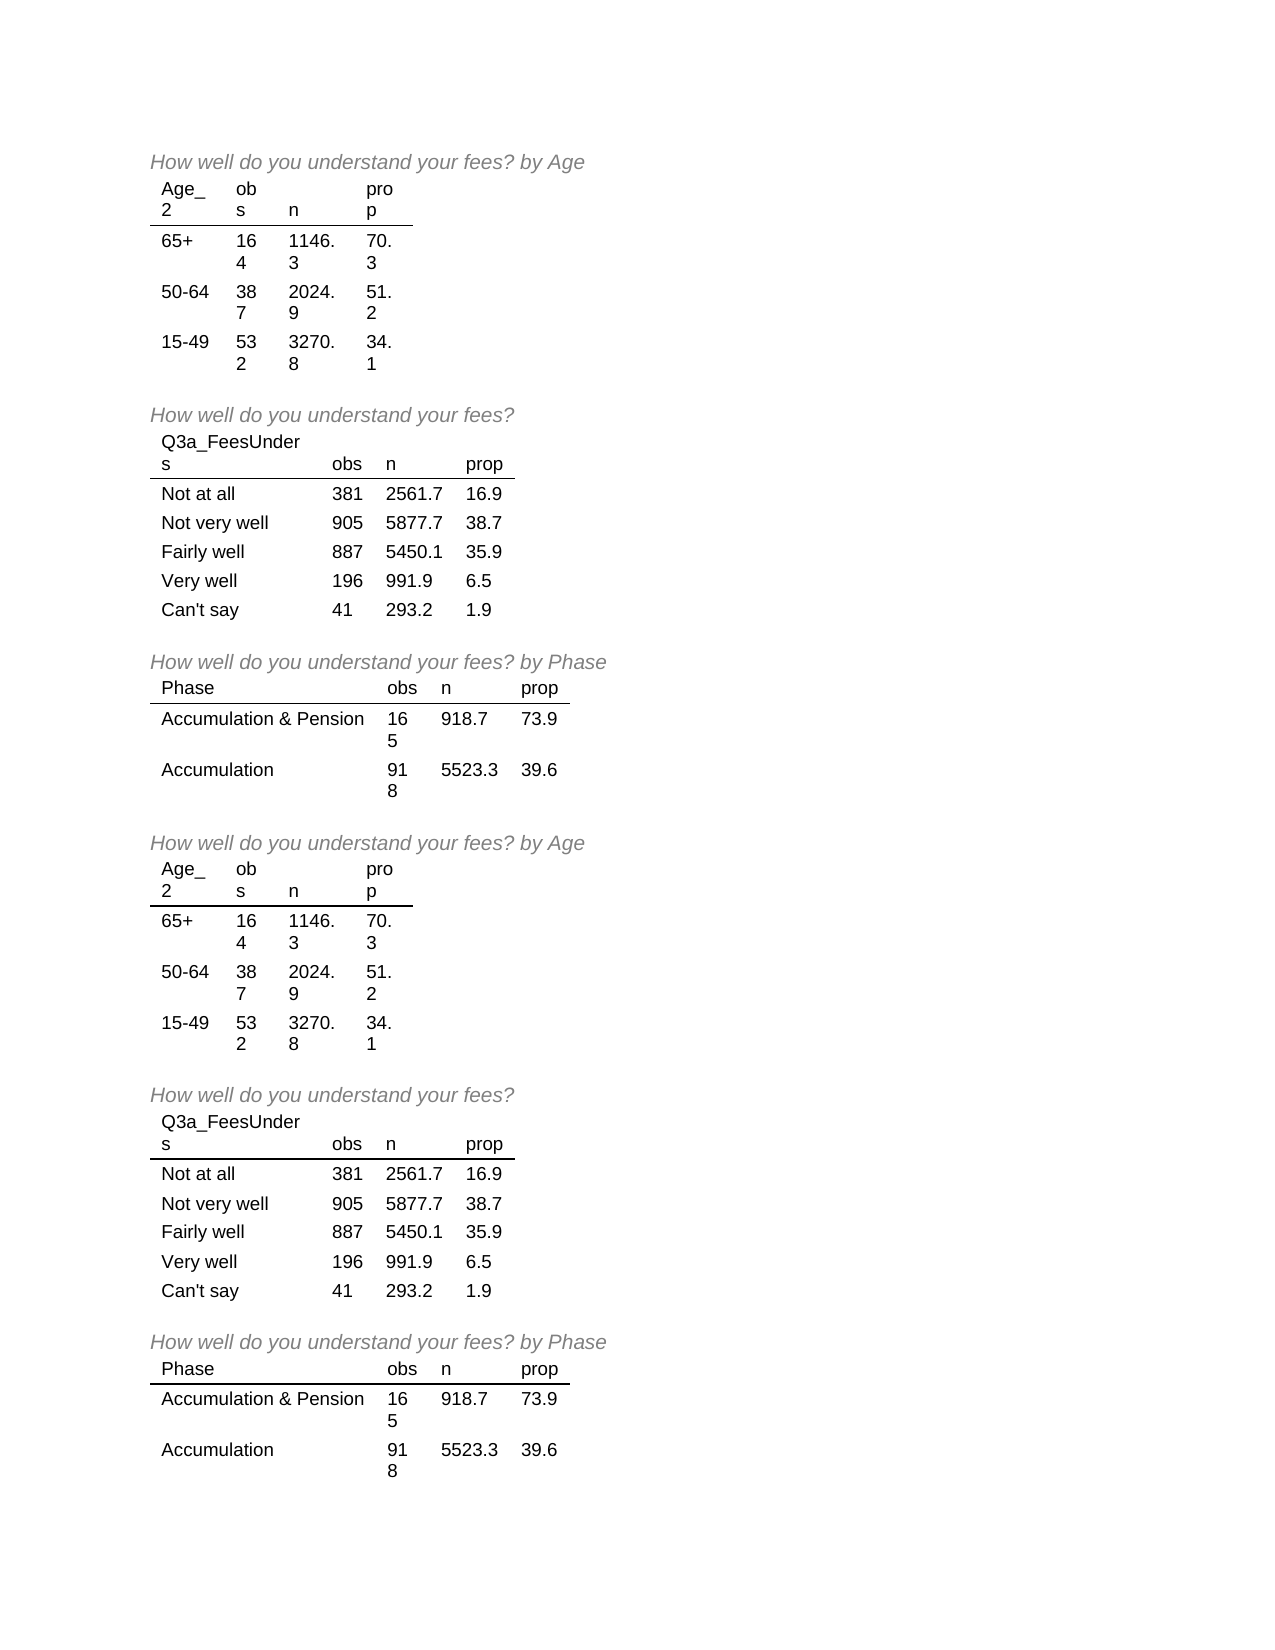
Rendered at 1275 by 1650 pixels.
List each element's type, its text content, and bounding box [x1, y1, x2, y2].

table_cell 39.6 [510, 1435, 570, 1486]
table_cell 65+ [150, 226, 224, 277]
table_header obs [321, 427, 374, 478]
table_cell 5450.1 [374, 537, 454, 566]
table_cell Accumulation & Pension [150, 704, 376, 755]
table_header prop [454, 1107, 514, 1158]
table_cell Not very well [150, 508, 321, 537]
table_cell 1.9 [454, 1276, 514, 1305]
table_cell 38.7 [454, 508, 514, 537]
table_header prop [355, 854, 413, 905]
table_cell 2024.9 [277, 957, 355, 1008]
table_cell 196 [321, 566, 374, 595]
table_cell Can't say [150, 595, 321, 624]
table_header obs [321, 1107, 374, 1158]
text How well do you understand your fees? [150, 1083, 1125, 1107]
table_cell 50-64 [150, 957, 224, 1008]
table_cell 39.6 [510, 755, 570, 805]
table_cell 532 [225, 1008, 277, 1058]
table_header obs [225, 174, 277, 224]
table_cell Not very well [150, 1189, 321, 1218]
table_cell 991.9 [374, 1247, 454, 1276]
table_header prop [355, 174, 413, 224]
table_cell 387 [225, 957, 277, 1008]
table_cell Accumulation [150, 1435, 376, 1486]
table_cell 51.2 [355, 957, 413, 1008]
table_cell 387 [225, 277, 277, 327]
table_cell 16.9 [454, 1160, 514, 1188]
table_cell 196 [321, 1247, 374, 1276]
text How well do you understand your fees? by Age [150, 150, 1125, 174]
table_cell 15-49 [150, 1008, 224, 1058]
table_cell 164 [225, 907, 277, 957]
table_cell Can't say [150, 1276, 321, 1305]
table_cell 5877.7 [374, 1189, 454, 1218]
table_cell 16.9 [454, 479, 514, 508]
table_cell 991.9 [374, 566, 454, 595]
table_cell 164 [225, 226, 277, 277]
table_cell 35.9 [454, 1218, 514, 1247]
table_header Q3a_FeesUnders [150, 427, 321, 478]
table_cell 3270.8 [277, 328, 355, 378]
table_cell Fairly well [150, 1218, 321, 1247]
table_cell 293.2 [374, 1276, 454, 1305]
table_cell 918.7 [430, 704, 509, 755]
table_cell 70.3 [355, 226, 413, 277]
table_cell 2561.7 [374, 479, 454, 508]
table_cell 1146.3 [277, 907, 355, 957]
table_cell 38.7 [454, 1189, 514, 1218]
table_header n [374, 1107, 454, 1158]
table_header Q3a_FeesUnders [150, 1107, 321, 1158]
table_cell Not at all [150, 1160, 321, 1188]
table_cell 6.5 [454, 1247, 514, 1276]
text How well do you understand your fees? by Phase [150, 1330, 1125, 1354]
table_cell 532 [225, 328, 277, 378]
table_cell 2561.7 [374, 1160, 454, 1188]
table_cell Very well [150, 566, 321, 595]
text How well do you understand your fees? by Phase [150, 649, 1125, 673]
table_cell 5523.3 [430, 1435, 509, 1486]
table_cell 5877.7 [374, 508, 454, 537]
table_cell 293.2 [374, 595, 454, 624]
table_cell 34.1 [355, 328, 413, 378]
text How well do you understand your fees? by Age [150, 830, 1125, 854]
table_cell 51.2 [355, 277, 413, 327]
table_cell 918 [376, 755, 429, 805]
table_header obs [376, 674, 429, 702]
table_cell Accumulation [150, 755, 376, 805]
table_header Phase [150, 674, 376, 702]
table_header prop [510, 674, 570, 702]
table_cell 41 [321, 1276, 374, 1305]
table_cell 165 [376, 704, 429, 755]
table_cell Not at all [150, 479, 321, 508]
table_header prop [510, 1354, 570, 1383]
table_header Phase [150, 1354, 376, 1383]
table_header Age_2 [150, 174, 224, 224]
table_header obs [225, 854, 277, 905]
table_header n [430, 1354, 509, 1383]
table_cell Accumulation & Pension [150, 1385, 376, 1435]
table_header n [374, 427, 454, 478]
table_header obs [376, 1354, 429, 1383]
table_cell 41 [321, 595, 374, 624]
table_cell 887 [321, 537, 374, 566]
table_cell 918.7 [430, 1385, 509, 1435]
table_header n [277, 174, 355, 224]
table_cell 73.9 [510, 1385, 570, 1435]
table_cell 34.1 [355, 1008, 413, 1058]
table_cell 381 [321, 1160, 374, 1188]
table_cell 1146.3 [277, 226, 355, 277]
table_cell 2024.9 [277, 277, 355, 327]
text How well do you understand your fees? [150, 403, 1125, 427]
table_cell 918 [376, 1435, 429, 1486]
table_cell 905 [321, 508, 374, 537]
table_cell 165 [376, 1385, 429, 1435]
table_cell 381 [321, 479, 374, 508]
table_cell 73.9 [510, 704, 570, 755]
table_cell 50-64 [150, 277, 224, 327]
table_header Age_2 [150, 854, 224, 905]
table_cell 5523.3 [430, 755, 509, 805]
table_cell 65+ [150, 907, 224, 957]
table_cell 35.9 [454, 537, 514, 566]
table_cell Very well [150, 1247, 321, 1276]
table_cell 905 [321, 1189, 374, 1218]
table_header n [277, 854, 355, 905]
table_cell 3270.8 [277, 1008, 355, 1058]
table_cell 70.3 [355, 907, 413, 957]
table_cell 15-49 [150, 328, 224, 378]
table_header prop [454, 427, 514, 478]
table_header n [430, 674, 509, 702]
table_cell 1.9 [454, 595, 514, 624]
table_cell 5450.1 [374, 1218, 454, 1247]
table_cell 887 [321, 1218, 374, 1247]
table_cell 6.5 [454, 566, 514, 595]
table_cell Fairly well [150, 537, 321, 566]
